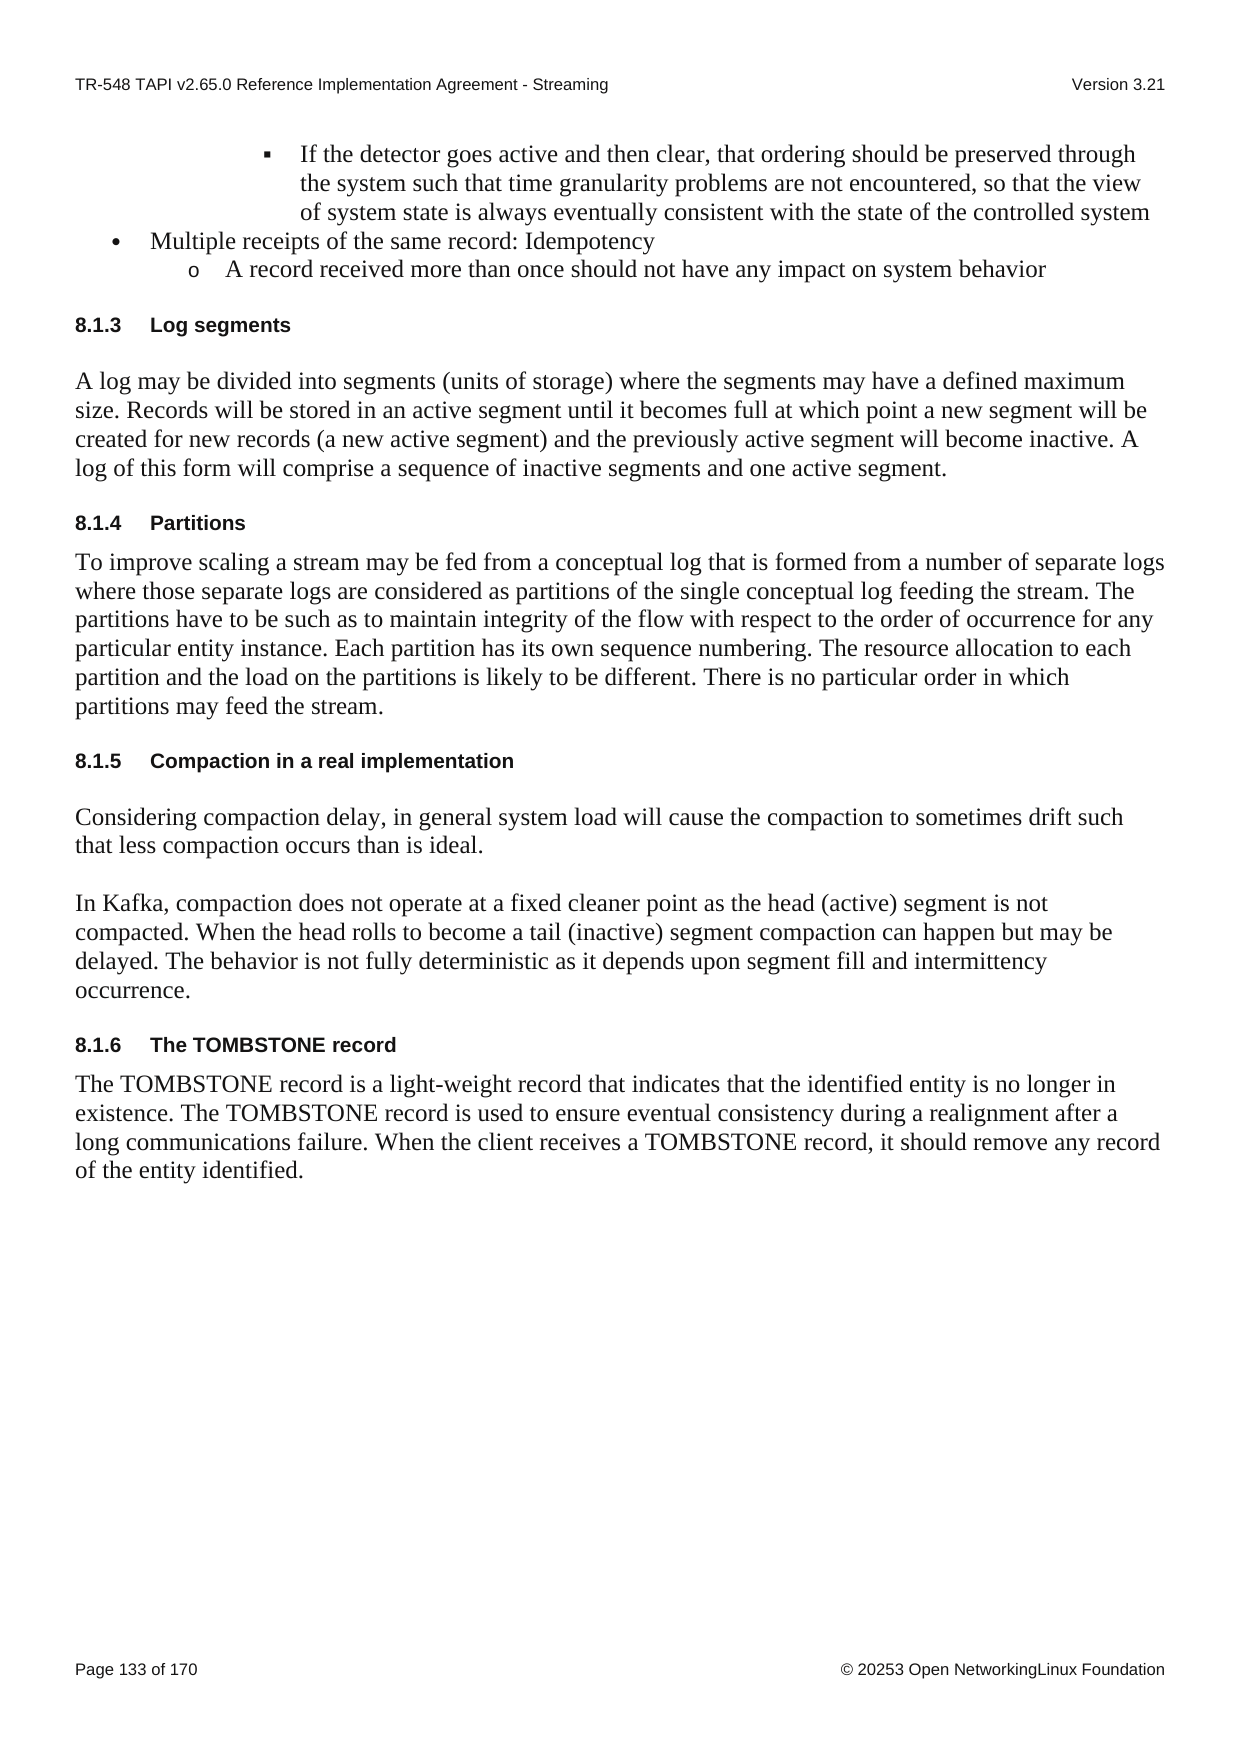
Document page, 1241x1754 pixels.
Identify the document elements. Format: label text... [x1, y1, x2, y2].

subtitle Log segments [75, 313, 1165, 337]
text In Kafka, compaction does not operate at a fixed cleaner point as the head (active) segment is not compacted. When the head rolls to become a tail (inactive) segment compaction can happen but may be delayed. The behavior is not fully deterministic as it depends upon segment fill and intermittency occurrence. [75, 888, 1165, 1003]
text A log may be divided into segments (units of storage) where the segments may have a defined maximum size. Records will be stored in an active segment until it becomes full at which point a new segment will be created for new records (a new active segment) and the previously active segment will become inactive. A log of this form will comprise a sequence of inactive segments and one active segment. [75, 366, 1165, 481]
list If the detector goes active and then clear, that ordering should be preserved through the system such that time granularity problems are not encountered, so that the view of system state is always eventually consistent with the state of the controlled system [262, 139, 1165, 226]
text To improve scaling a stream may be fed from a conceptual log that is formed from a number of separate logs where those separate logs are considered as partitions of the single conceptual log feeding the stream. The partitions have to be such as to maintain integrity of the flow with respect to the order of occurrence for any particular entity instance. Each partition has its own sequence numbering. The resource allocation to each partition and the load on the partitions is likely to be different. There is no particular order in which partitions may feed the stream. [75, 547, 1165, 719]
subtitle The TOMBSTONE record [75, 1033, 1165, 1057]
text Considering compaction delay, in general system load will cause the compaction to sometimes drift such that less compaction occurs than is ideal. [75, 802, 1165, 859]
subtitle Partitions [75, 511, 1165, 534]
list A record received more than once should not have any impact on system behavior [187, 254, 1165, 284]
subtitle Compaction in a real implementation [75, 749, 1165, 773]
list Multiple receipts of the same record: Idempotency [112, 226, 1165, 254]
text The TOMBSTONE record is a light-weight record that indicates that the identified entity is no longer in existence. The TOMBSTONE record is used to ensure eventual consistency during a realignment after a long communications failure. When the client receives a TOMBSTONE record, it should remove any record of the entity identified. [75, 1069, 1165, 1184]
